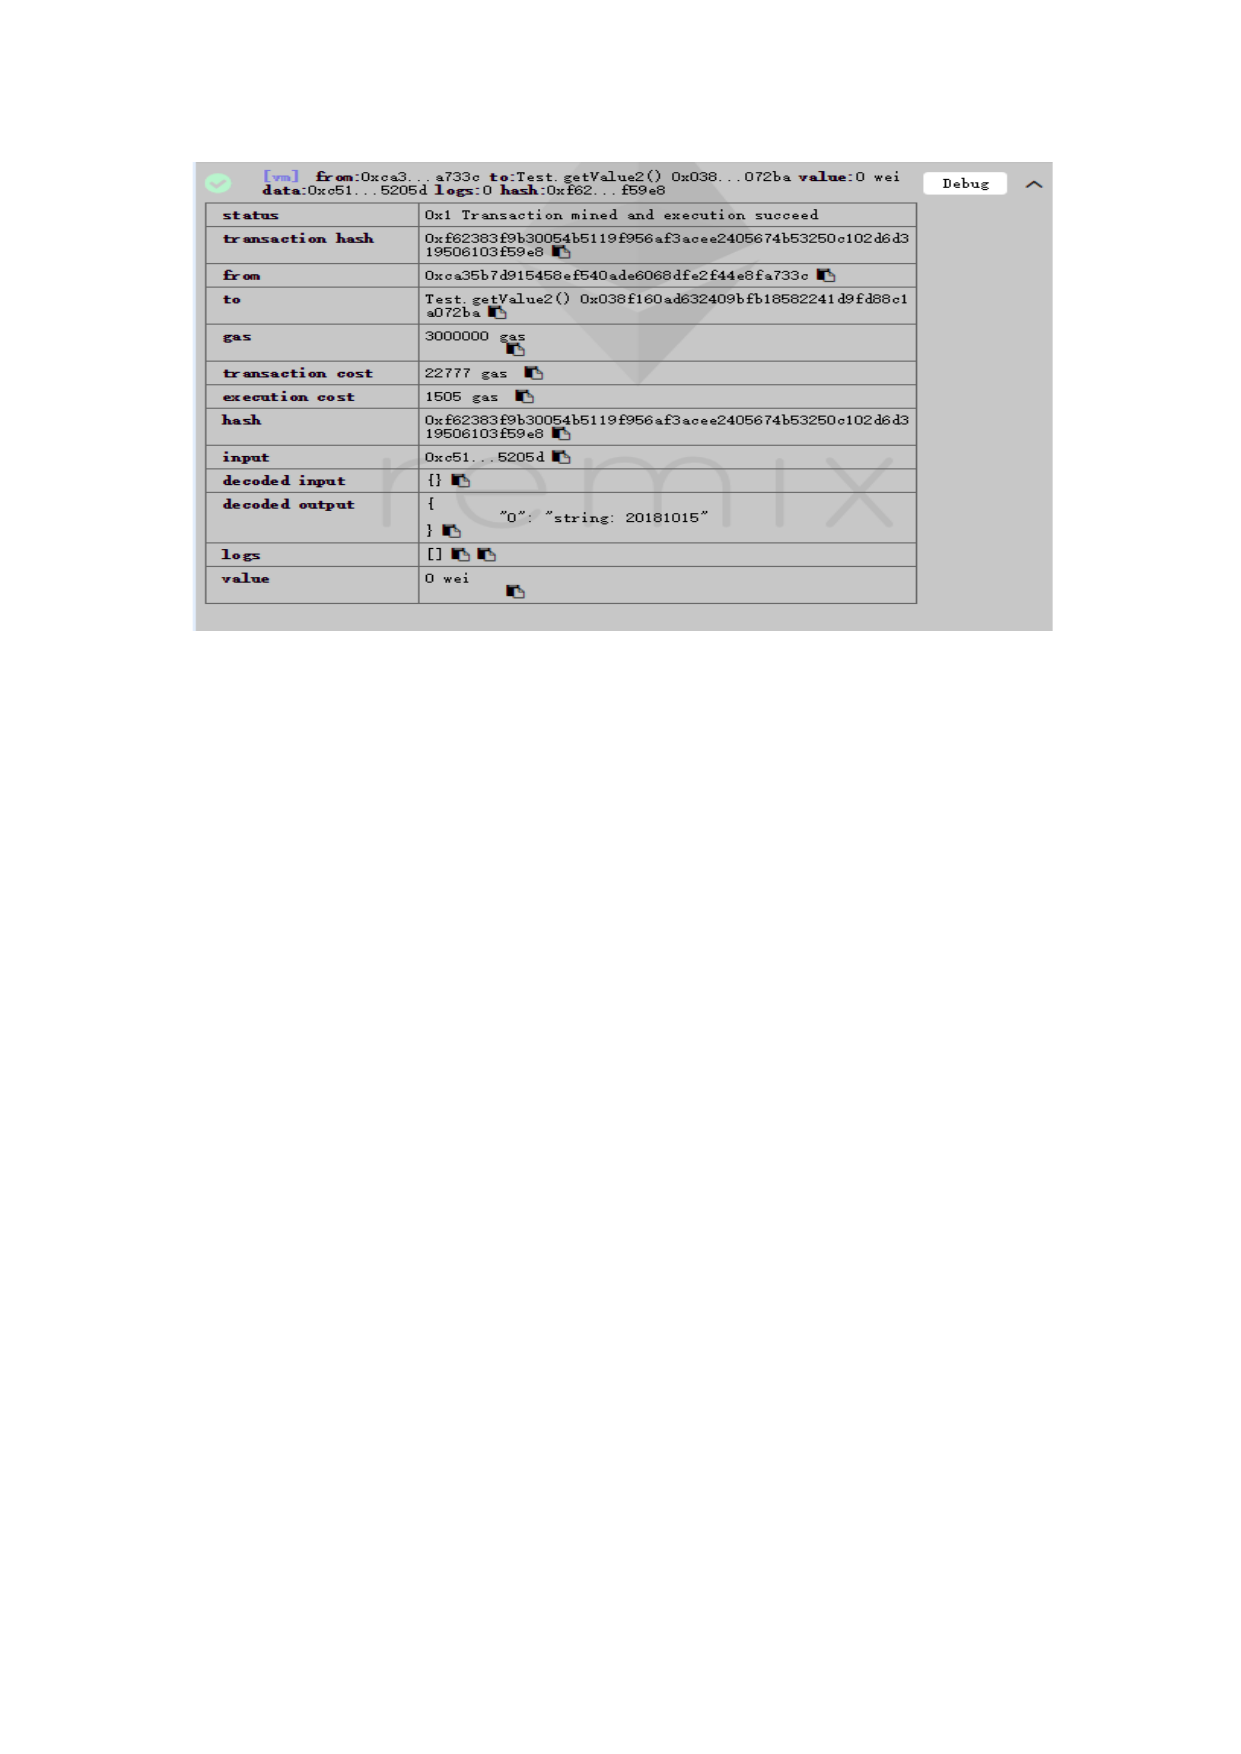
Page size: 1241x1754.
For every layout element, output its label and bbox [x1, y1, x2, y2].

picture [187, 162, 1053, 631]
